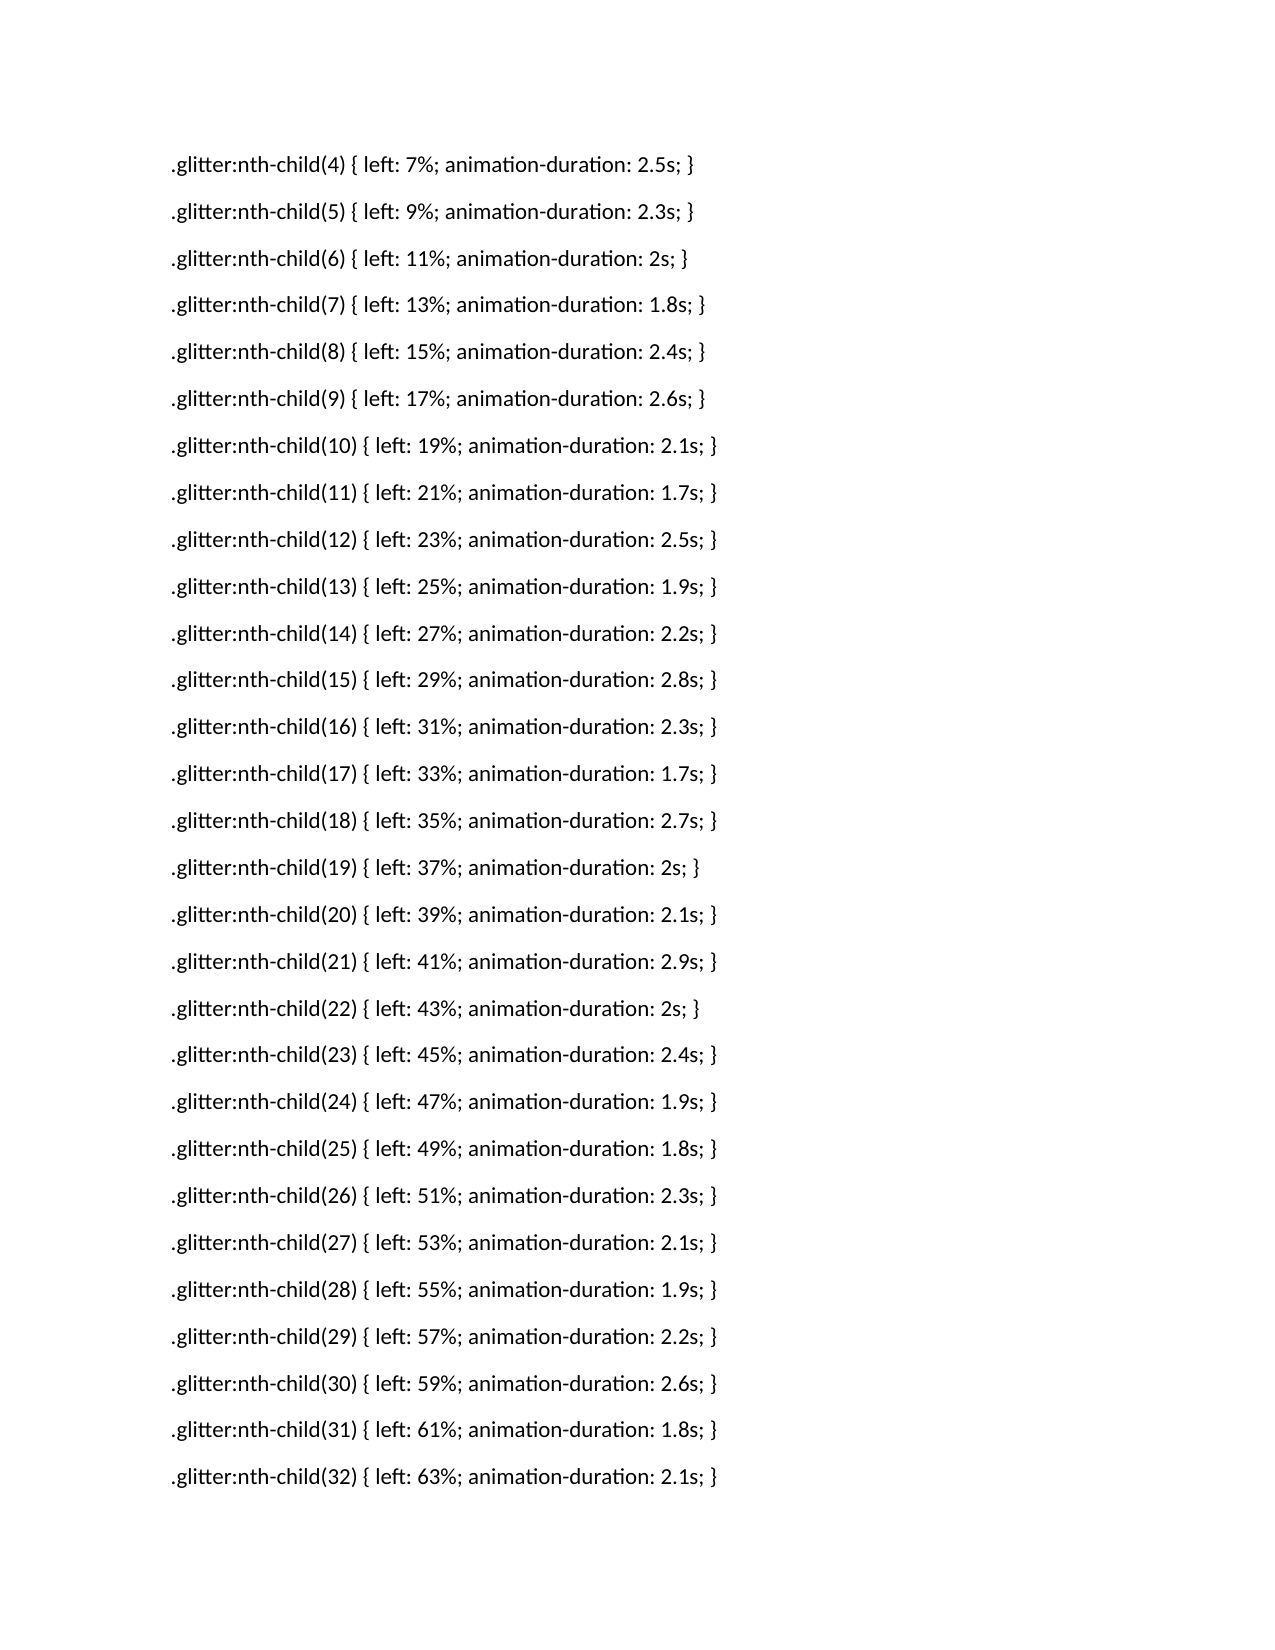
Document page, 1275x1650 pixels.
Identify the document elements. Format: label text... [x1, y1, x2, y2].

text .glitter:nth-child(14) { left: 27%; animation-duration: 2.2s; } [150, 619, 1125, 647]
text .glitter:nth-child(27) { left: 53%; animation-duration: 2.1s; } [150, 1228, 1125, 1256]
text .glitter:nth-child(19) { left: 37%; animation-duration: 2s; } [150, 853, 1125, 881]
text .glitter:nth-child(29) { left: 57%; animation-duration: 2.2s; } [150, 1322, 1125, 1350]
text .glitter:nth-child(30) { left: 59%; animation-duration: 2.6s; } [150, 1369, 1125, 1397]
text .glitter:nth-child(13) { left: 25%; animation-duration: 1.9s; } [150, 572, 1125, 600]
text .glitter:nth-child(5) { left: 9%; animation-duration: 2.3s; } [150, 197, 1125, 225]
text .glitter:nth-child(32) { left: 63%; animation-duration: 2.1s; } [150, 1462, 1125, 1491]
text .glitter:nth-child(17) { left: 33%; animation-duration: 1.7s; } [150, 759, 1125, 787]
text .glitter:nth-child(10) { left: 19%; animation-duration: 2.1s; } [150, 431, 1125, 459]
text .glitter:nth-child(12) { left: 23%; animation-duration: 2.5s; } [150, 525, 1125, 553]
text .glitter:nth-child(24) { left: 47%; animation-duration: 1.9s; } [150, 1087, 1125, 1116]
text .glitter:nth-child(22) { left: 43%; animation-duration: 2s; } [150, 994, 1125, 1022]
text .glitter:nth-child(7) { left: 13%; animation-duration: 1.8s; } [150, 291, 1125, 319]
text .glitter:nth-child(25) { left: 49%; animation-duration: 1.8s; } [150, 1134, 1125, 1162]
text .glitter:nth-child(26) { left: 51%; animation-duration: 2.3s; } [150, 1181, 1125, 1209]
text .glitter:nth-child(15) { left: 29%; animation-duration: 2.8s; } [150, 666, 1125, 694]
text .glitter:nth-child(8) { left: 15%; animation-duration: 2.4s; } [150, 337, 1125, 366]
text .glitter:nth-child(11) { left: 21%; animation-duration: 1.7s; } [150, 478, 1125, 506]
text .glitter:nth-child(28) { left: 55%; animation-duration: 1.9s; } [150, 1275, 1125, 1303]
text .glitter:nth-child(31) { left: 61%; animation-duration: 1.8s; } [150, 1416, 1125, 1444]
text .glitter:nth-child(18) { left: 35%; animation-duration: 2.7s; } [150, 806, 1125, 834]
text .glitter:nth-child(16) { left: 31%; animation-duration: 2.3s; } [150, 712, 1125, 741]
text .glitter:nth-child(9) { left: 17%; animation-duration: 2.6s; } [150, 384, 1125, 412]
text .glitter:nth-child(21) { left: 41%; animation-duration: 2.9s; } [150, 947, 1125, 975]
text .glitter:nth-child(6) { left: 11%; animation-duration: 2s; } [150, 244, 1125, 272]
text .glitter:nth-child(23) { left: 45%; animation-duration: 2.4s; } [150, 1041, 1125, 1069]
text .glitter:nth-child(4) { left: 7%; animation-duration: 2.5s; } [150, 150, 1125, 178]
text .glitter:nth-child(20) { left: 39%; animation-duration: 2.1s; } [150, 900, 1125, 928]
